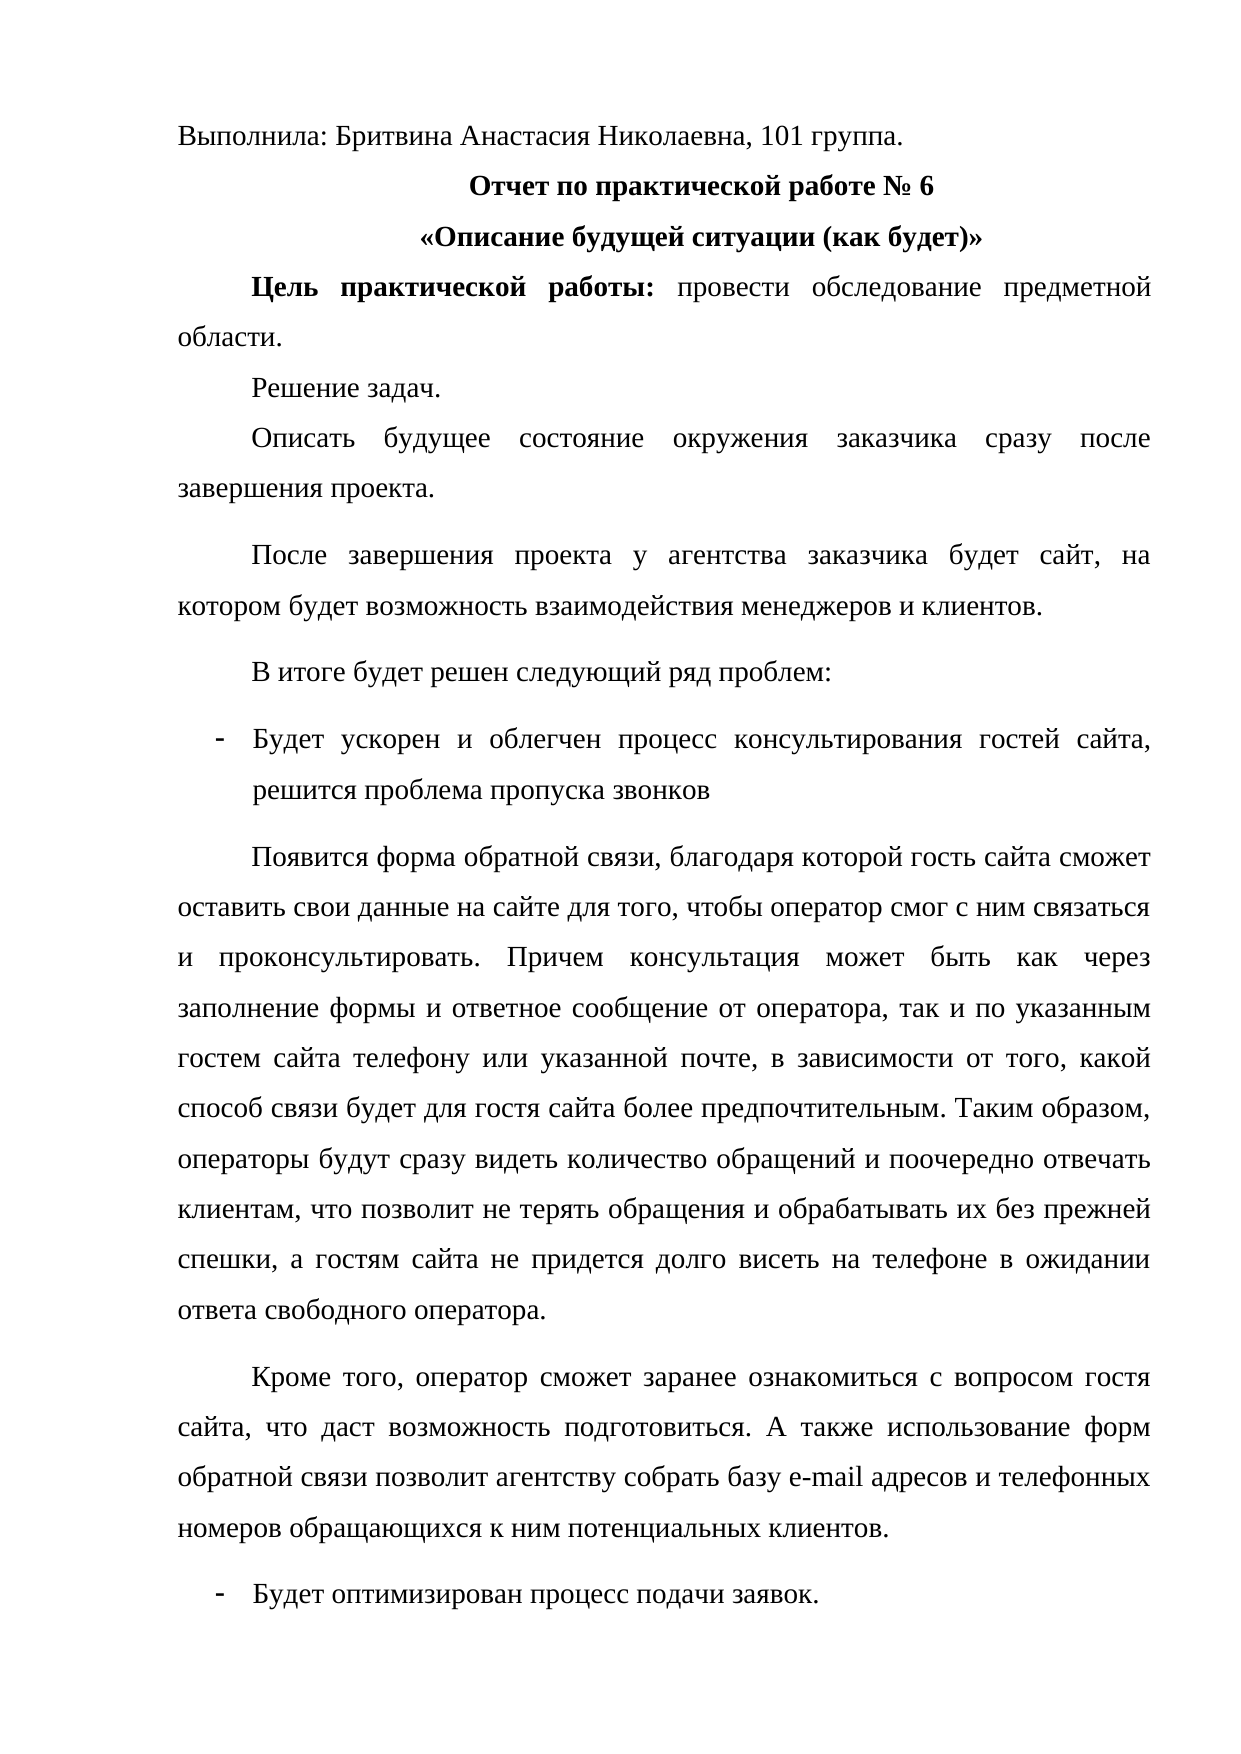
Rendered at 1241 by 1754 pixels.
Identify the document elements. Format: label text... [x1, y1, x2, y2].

text Решение задач. [177, 370, 1152, 403]
text Отчет по практической работе № 6 [177, 168, 1152, 202]
list Будет оптимизирован процесс подачи заявок. [215, 1577, 1152, 1610]
text После завершения проекта у агентства заказчика будет сайт, на котором будет возможность взаимодействия менеджеров и клиентов. [177, 537, 1152, 621]
text Кроме того, оператор сможет заранее ознакомиться с вопросом гостя сайта, что даст возможность подготовиться. А также использование форм обратной связи позволит агентству собрать базу e-mail адресов и телефонных номеров обращающихся к ним потенциальных клиентов. [177, 1359, 1152, 1543]
text Появится форма обратной связи, благодаря которой гость сайта сможет оставить свои данные на сайте для того, чтобы оператор смог с ним связаться и проконсультировать. Причем консультация может быть как через заполнение формы и ответное сообщение от оператора, так и по указанным гостем сайта телефону или указанной почте, в зависимости от того, какой способ связи будет для гостя сайта более предпочтительным. Таким образом, операторы будут сразу видеть количество обращений и поочередно отвечать клиентам, что позволит не терять обращения и обрабатывать их без прежней спешки, а гостям сайта не придется долго висеть на телефоне в ожидании ответа свободного оператора. [177, 839, 1152, 1325]
text Цель практической работы: провести обследование предметной области. [177, 269, 1152, 353]
text «Описание будущей ситуации (как будет)» [177, 219, 1152, 252]
text Выполнила: Бритвина Анастасия Николаевна, 101 группа. [177, 118, 1152, 152]
text В итоге будет решен следующий ряд проблем: [177, 654, 1152, 688]
text Описать будущее состояние окружения заказчика сразу после завершения проекта. [177, 420, 1152, 504]
list Будет ускорен и облегчен процесс консультирования гостей сайта, решится проблема пропуска звонков [215, 722, 1152, 806]
